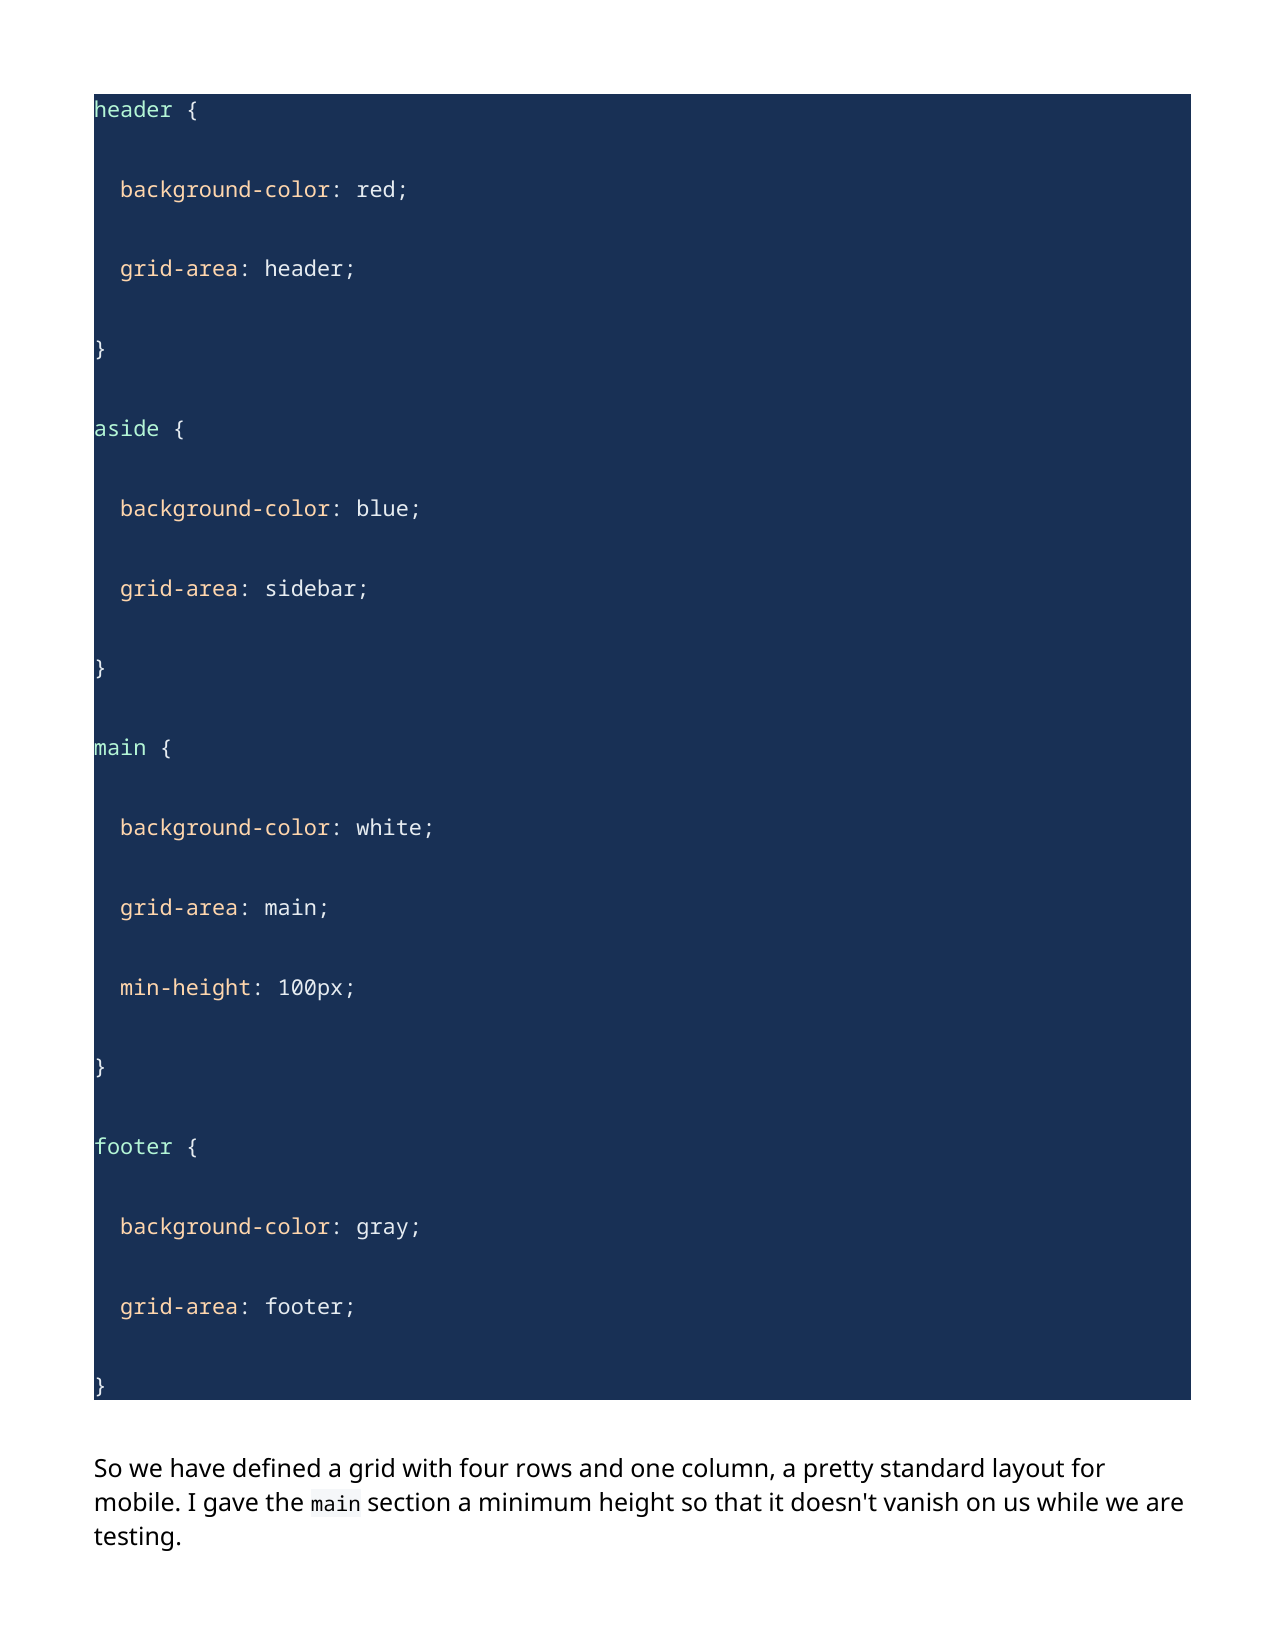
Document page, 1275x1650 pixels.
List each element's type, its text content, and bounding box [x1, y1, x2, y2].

text footer { [94, 1131, 1191, 1161]
text min-height: 100px; [94, 971, 1191, 1001]
text So we have defined a grid with four rows and one column, a pretty standard layout for mobile. I gave the main section a minimum height so that it doesn't vanish on us while we are testing. [94, 1450, 1191, 1552]
text header { [94, 94, 1191, 123]
text background-color: gray; [94, 1211, 1191, 1241]
text background-color: white; [94, 812, 1191, 842]
text } [94, 1370, 1191, 1400]
text grid-area: footer; [94, 1291, 1191, 1320]
text background-color: red; [94, 173, 1191, 203]
text } [94, 1051, 1191, 1081]
text } [94, 333, 1191, 363]
text } [94, 652, 1191, 682]
text grid-area: main; [94, 892, 1191, 921]
text background-color: blue; [94, 493, 1191, 522]
text grid-area: header; [94, 253, 1191, 283]
text grid-area: sidebar; [94, 572, 1191, 602]
text aside { [94, 413, 1191, 443]
text main { [94, 732, 1191, 762]
